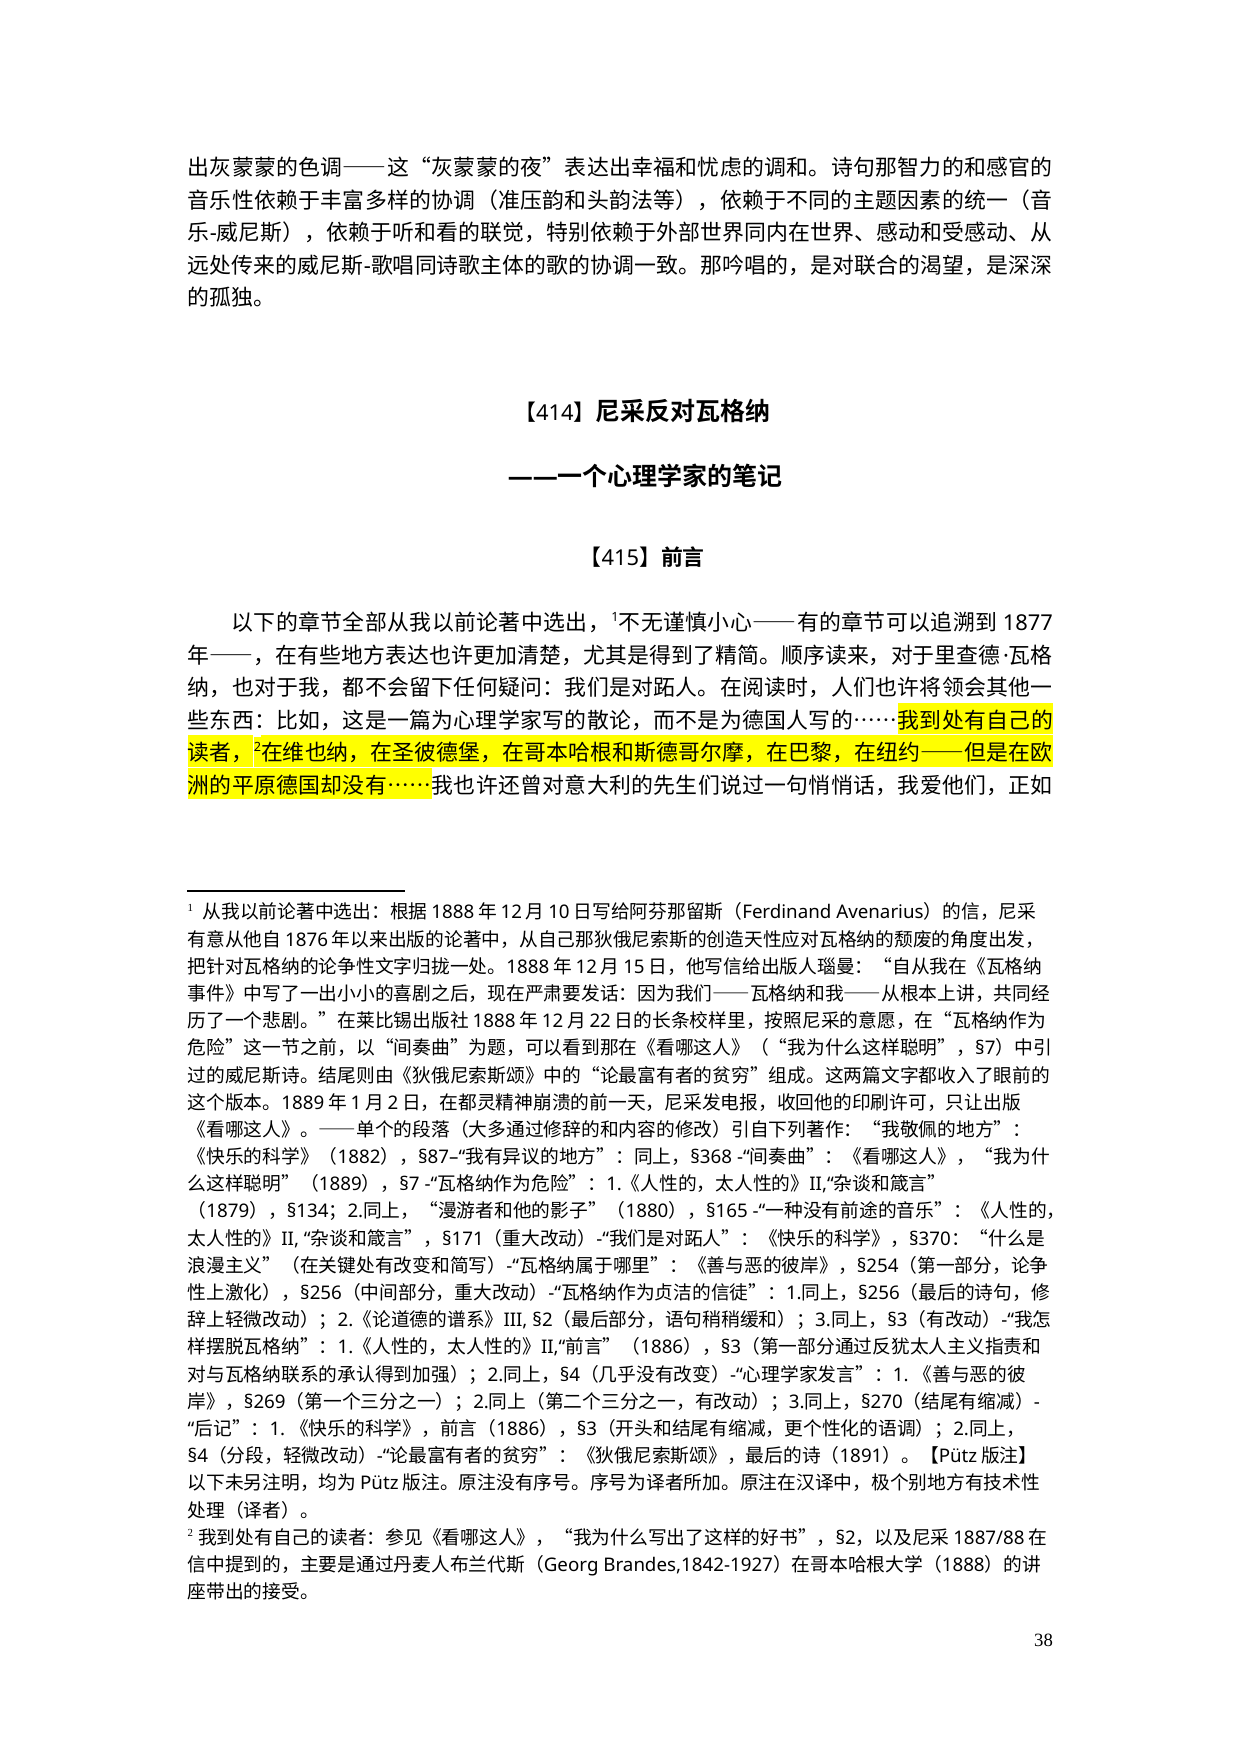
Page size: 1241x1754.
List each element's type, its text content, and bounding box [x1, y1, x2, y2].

text 【414】尼采反对瓦格纳 [187, 377, 1053, 442]
text ——一个心理学家的笔记 [187, 442, 1053, 507]
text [187, 150, 1053, 312]
text 以下的章节全部从我以前论著中选出，不无谨慎小心——有的章节可以追溯到1877年——，在有些地方表达也许更加清楚，尤其是得到了精简。顺序读来，对于里查德·瓦格纳，也对于我，都不会留下任何疑问：我们是对跖人。在阅读时，人们也许将领会其他一些东西：比如，这是一篇为心理学家写的散论，而不是为德国人写的……我到处有自己的读者，在维也纳，在圣彼德堡，在哥本哈根和斯德哥尔摩，在巴黎，在纽约——但是在欧洲的平原德国却没有……我也许还曾对意大先生们说过一句悄悄话，我爱他们，正如我爱……还需要多久，你们这些头发鬈曲的人 ……三国联盟: 一个智慧的民族同“帝国”只能缔结一种屈尊俯就的婚姻…… [187, 605, 1053, 800]
text 【415】前言 [187, 540, 1053, 572]
